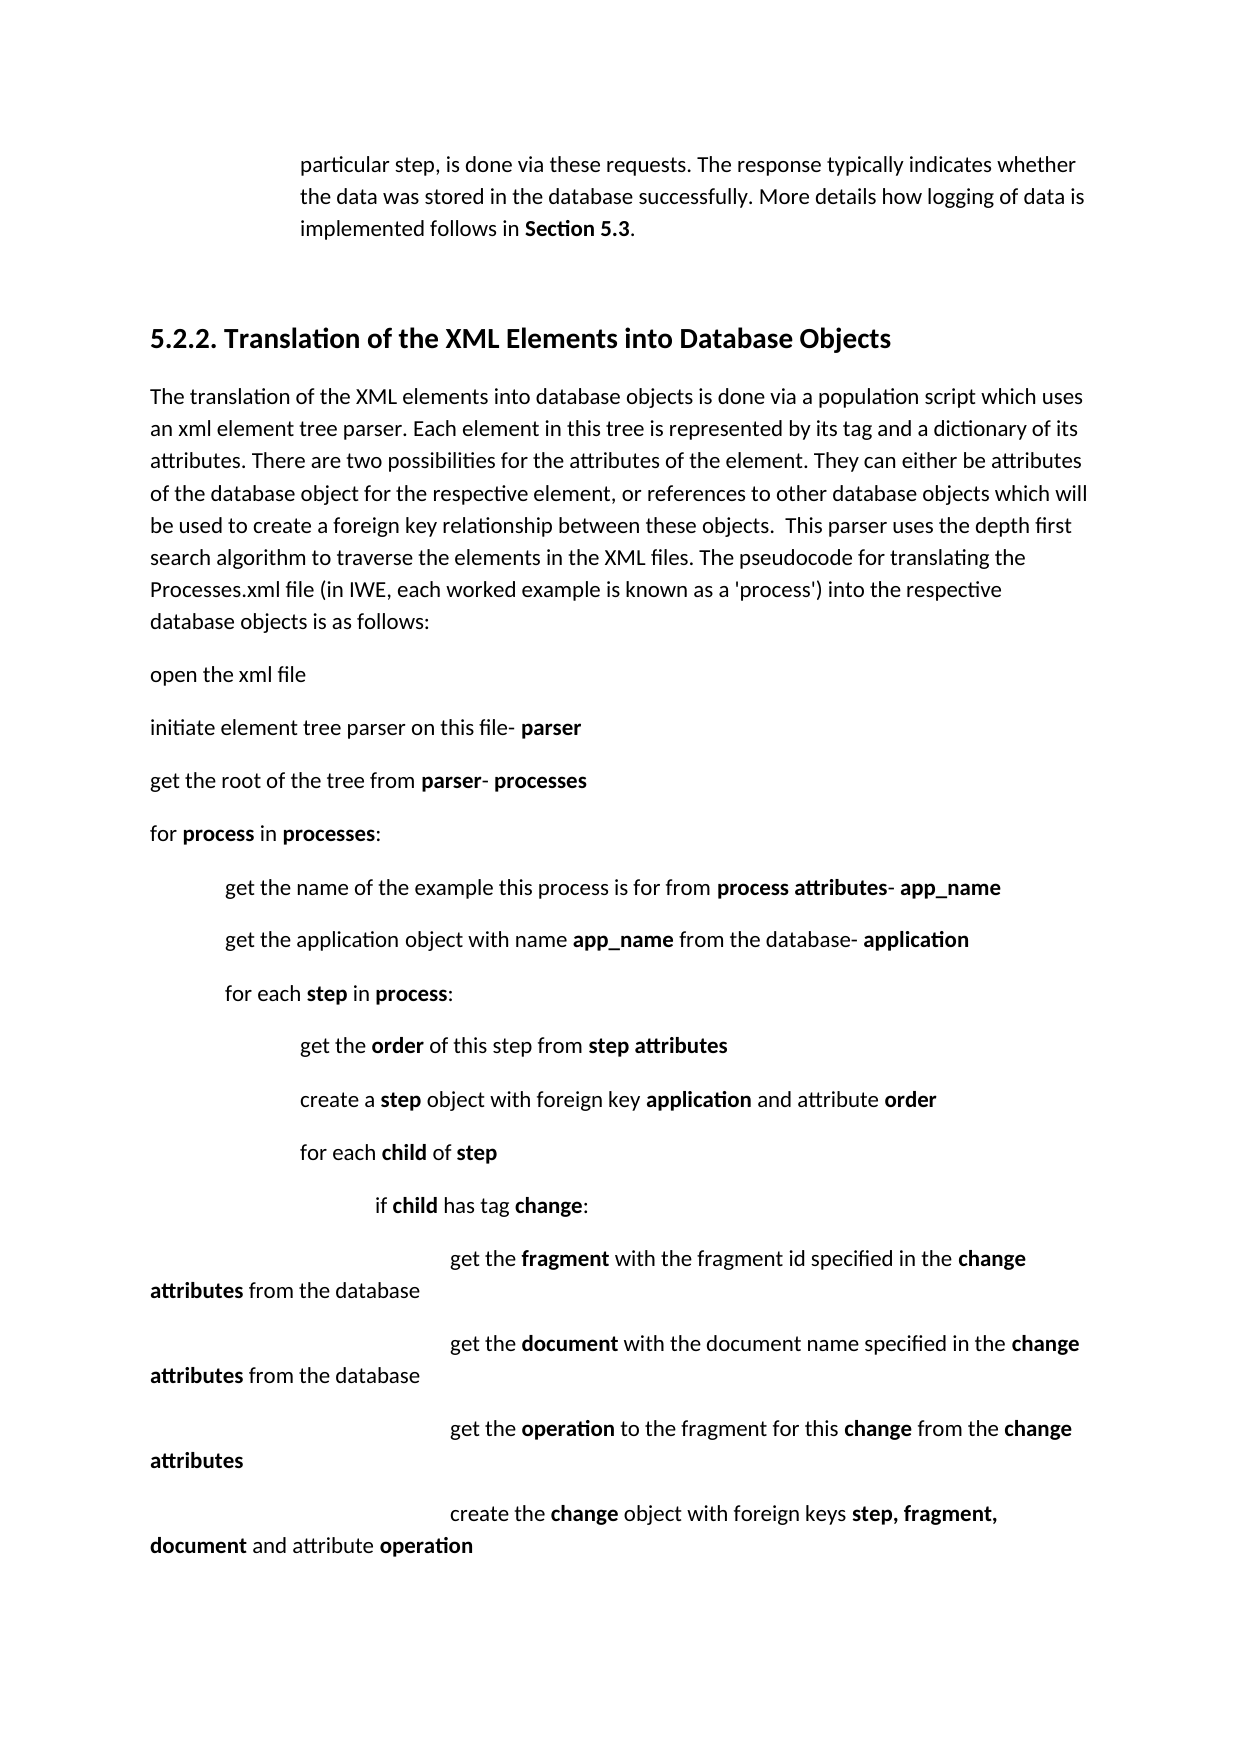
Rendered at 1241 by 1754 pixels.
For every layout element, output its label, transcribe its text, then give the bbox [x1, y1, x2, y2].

text get the fragment with the fragment id specified in the change attributes from the database [150, 1244, 1090, 1304]
text for each child of step [150, 1138, 1090, 1166]
text get the operation to the fragment for this change from the change attributes [150, 1414, 1090, 1474]
text create the change object with foreign keys step, fragment, document and attribute operation [150, 1499, 1090, 1559]
text get the root of the tree from parser- processes [150, 767, 1090, 794]
text open the xml file [150, 661, 1090, 688]
text for each step in process: [150, 979, 1090, 1007]
text get the application object with name app_name from the database- application [150, 926, 1090, 954]
text 5.2.2. Translation of the XML Elements into Database Objects [150, 320, 1090, 356]
text for process in processes: [150, 819, 1090, 848]
text The translation of the XML elements into database objects is done via a population script which uses an xml element tree parser. Each element in this tree is represented by its tag and a dictionary of its attributes. There are two possibilities for the attributes of the element. They can either be attributes of the database object for the respective element, or references to other database objects which will be used to create a foreign key relationship between these objects. This parser uses the depth first search algorithm to traverse the elements in the XML files. The pseudocode for translating the Processes.xml file (in IWE, each worked example is known as a 'process') into the respective database objects is as follows: [150, 382, 1090, 636]
text get the document with the document name specified in the change attributes from the database [150, 1329, 1090, 1389]
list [262, 150, 1090, 242]
text create a step object with foreign key application and attribute order [150, 1085, 1090, 1113]
text get the order of this step from step attributes [150, 1032, 1090, 1060]
text get the name of the example this process is for from process attributes- app_name [150, 873, 1090, 901]
text initiate element tree parser on this file- parser [150, 713, 1090, 742]
text if child has tag change: [150, 1191, 1090, 1219]
